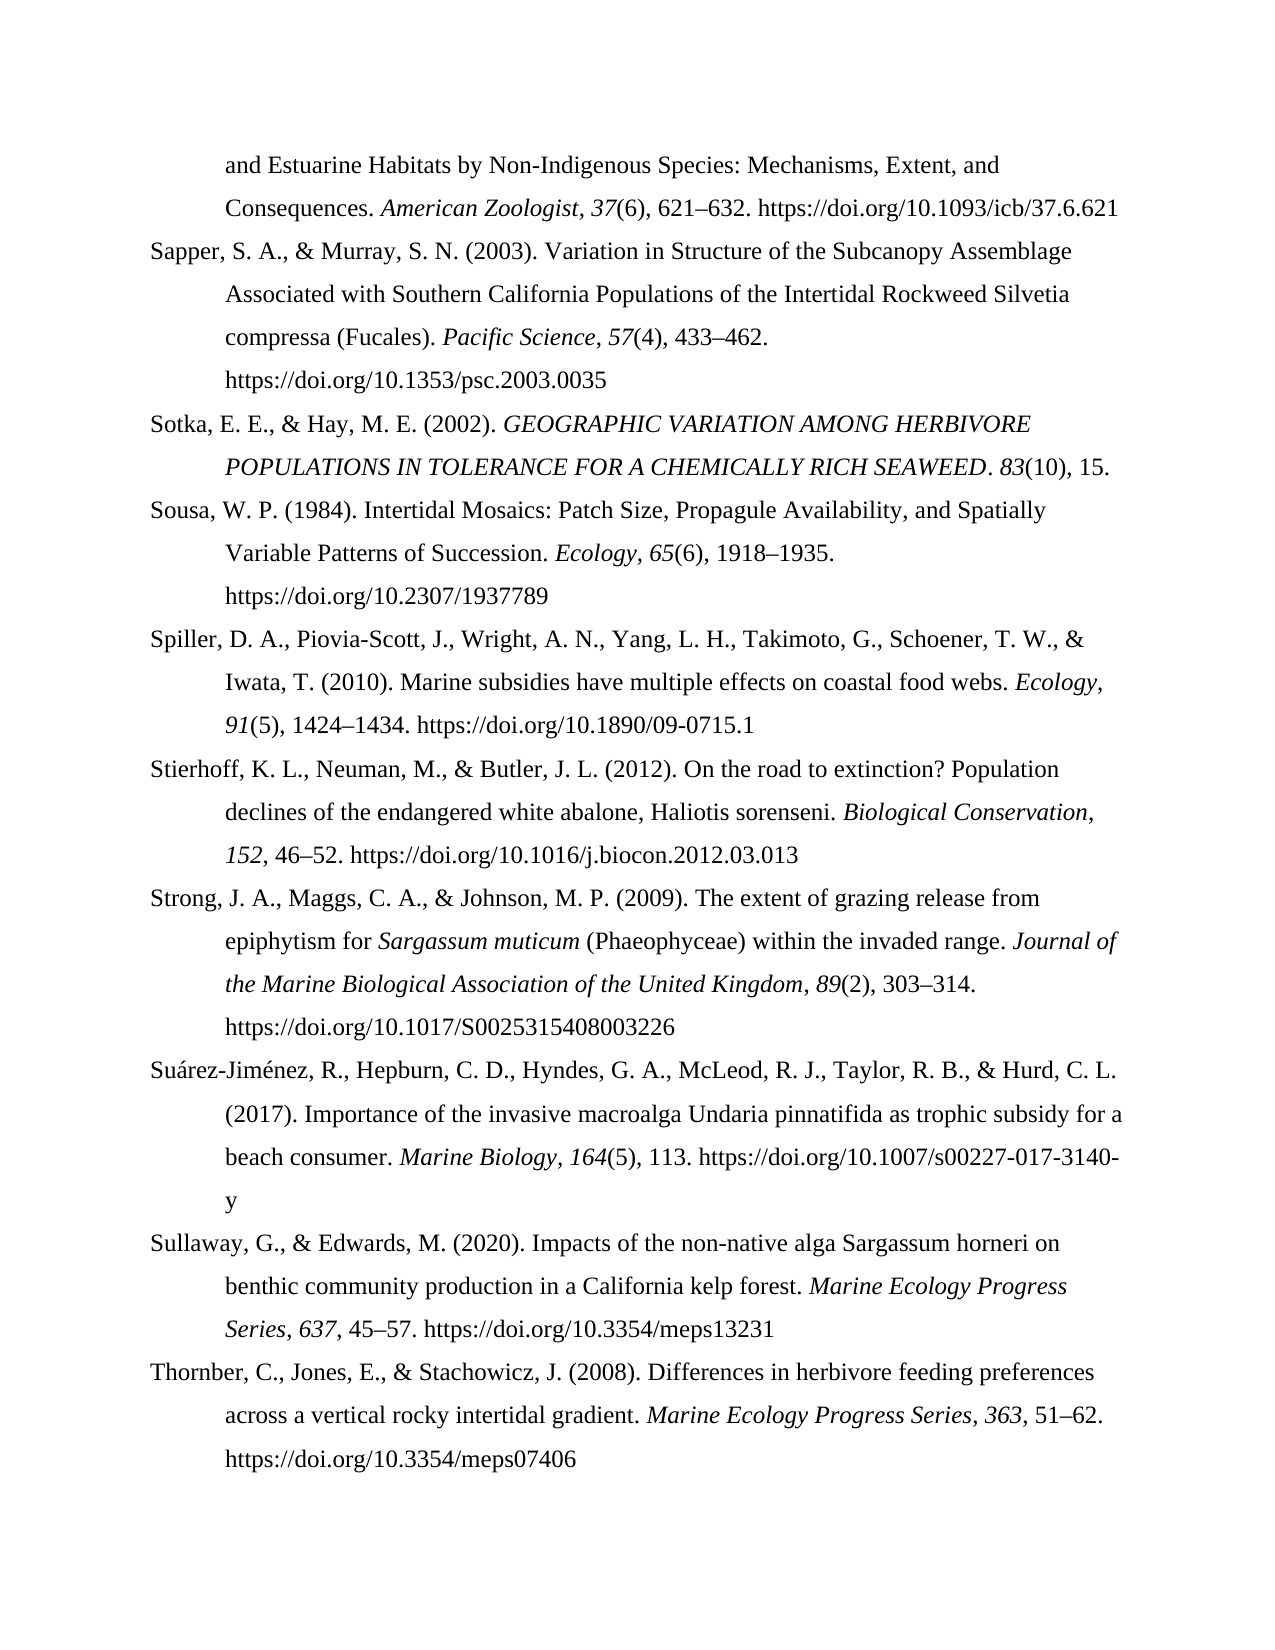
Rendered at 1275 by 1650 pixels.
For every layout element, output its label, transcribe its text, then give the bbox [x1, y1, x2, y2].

text Sapper, S. A., & Murray, S. N. (2003). Variation in Structure of the Subcanopy Assemblage Associated with Southern California Populations of the Intertidal Rockweed Silvetia compressa (Fucales). Pacific Science, 57(4), 433–462. https://doi.org/10.1353/psc.2003.0035 [150, 236, 1125, 394]
text Spiller, D. A., Piovia-Scott, J., Wright, A. N., Yang, L. H., Takimoto, G., Schoener, T. W., & Iwata, T. (2010). Marine subsidies have multiple effects on coastal food webs. Ecology, 91(5), 1424–1434. https://doi.org/10.1890/09-0715.1 [150, 624, 1125, 739]
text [150, 150, 1125, 222]
text Strong, J. A., Maggs, C. A., & Johnson, M. P. (2009). The extent of grazing release from epiphytism for Sargassum muticum (Phaeophyceae) within the invaded range. Journal of the Marine Biological Association of the United Kingdom, 89(2), 303–314. https://doi.org/10.1017/S0025315408003226 [150, 883, 1125, 1041]
text Suárez-Jiménez, R., Hepburn, C. D., Hyndes, G. A., McLeod, R. J., Taylor, R. B., & Hurd, C. L. (2017). Importance of the invasive macroalga Undaria pinnatifida as trophic subsidy for a beach consumer. Marine Biology, 164(5), 113. https://doi.org/10.1007/s00227-017-3140-y [150, 1056, 1125, 1214]
text Thornber, C., Jones, E., & Stachowicz, J. (2008). Differences in herbivore feeding preferences across a vertical rocky intertidal gradient. Marine Ecology Progress Series, 363, 51–62. https://doi.org/10.3354/meps07406 [150, 1357, 1125, 1472]
text Sotka, E. E., & Hay, M. E. (2002). GEOGRAPHIC VARIATION AMONG HERBIVORE POPULATIONS IN TOLERANCE FOR A CHEMICALLY RICH SEAWEED. 83(10), 15. [150, 409, 1125, 481]
text Sullaway, G., & Edwards, M. (2020). Impacts of the non-native alga Sargassum horneri on benthic community production in a California kelp forest. Marine Ecology Progress Series, 637, 45–57. https://doi.org/10.3354/meps13231 [150, 1228, 1125, 1343]
text Stierhoff, K. L., Neuman, M., & Butler, J. L. (2012). On the road to extinction? Population declines of the endangered white abalone, Haliotis sorenseni. Biological Conservation, 152, 46–52. https://doi.org/10.1016/j.biocon.2012.03.013 [150, 754, 1125, 869]
text Sousa, W. P. (1984). Intertidal Mosaics: Patch Size, Propagule Availability, and Spatially Variable Patterns of Succession. Ecology, 65(6), 1918–1935. https://doi.org/10.2307/1937789 [150, 495, 1125, 610]
